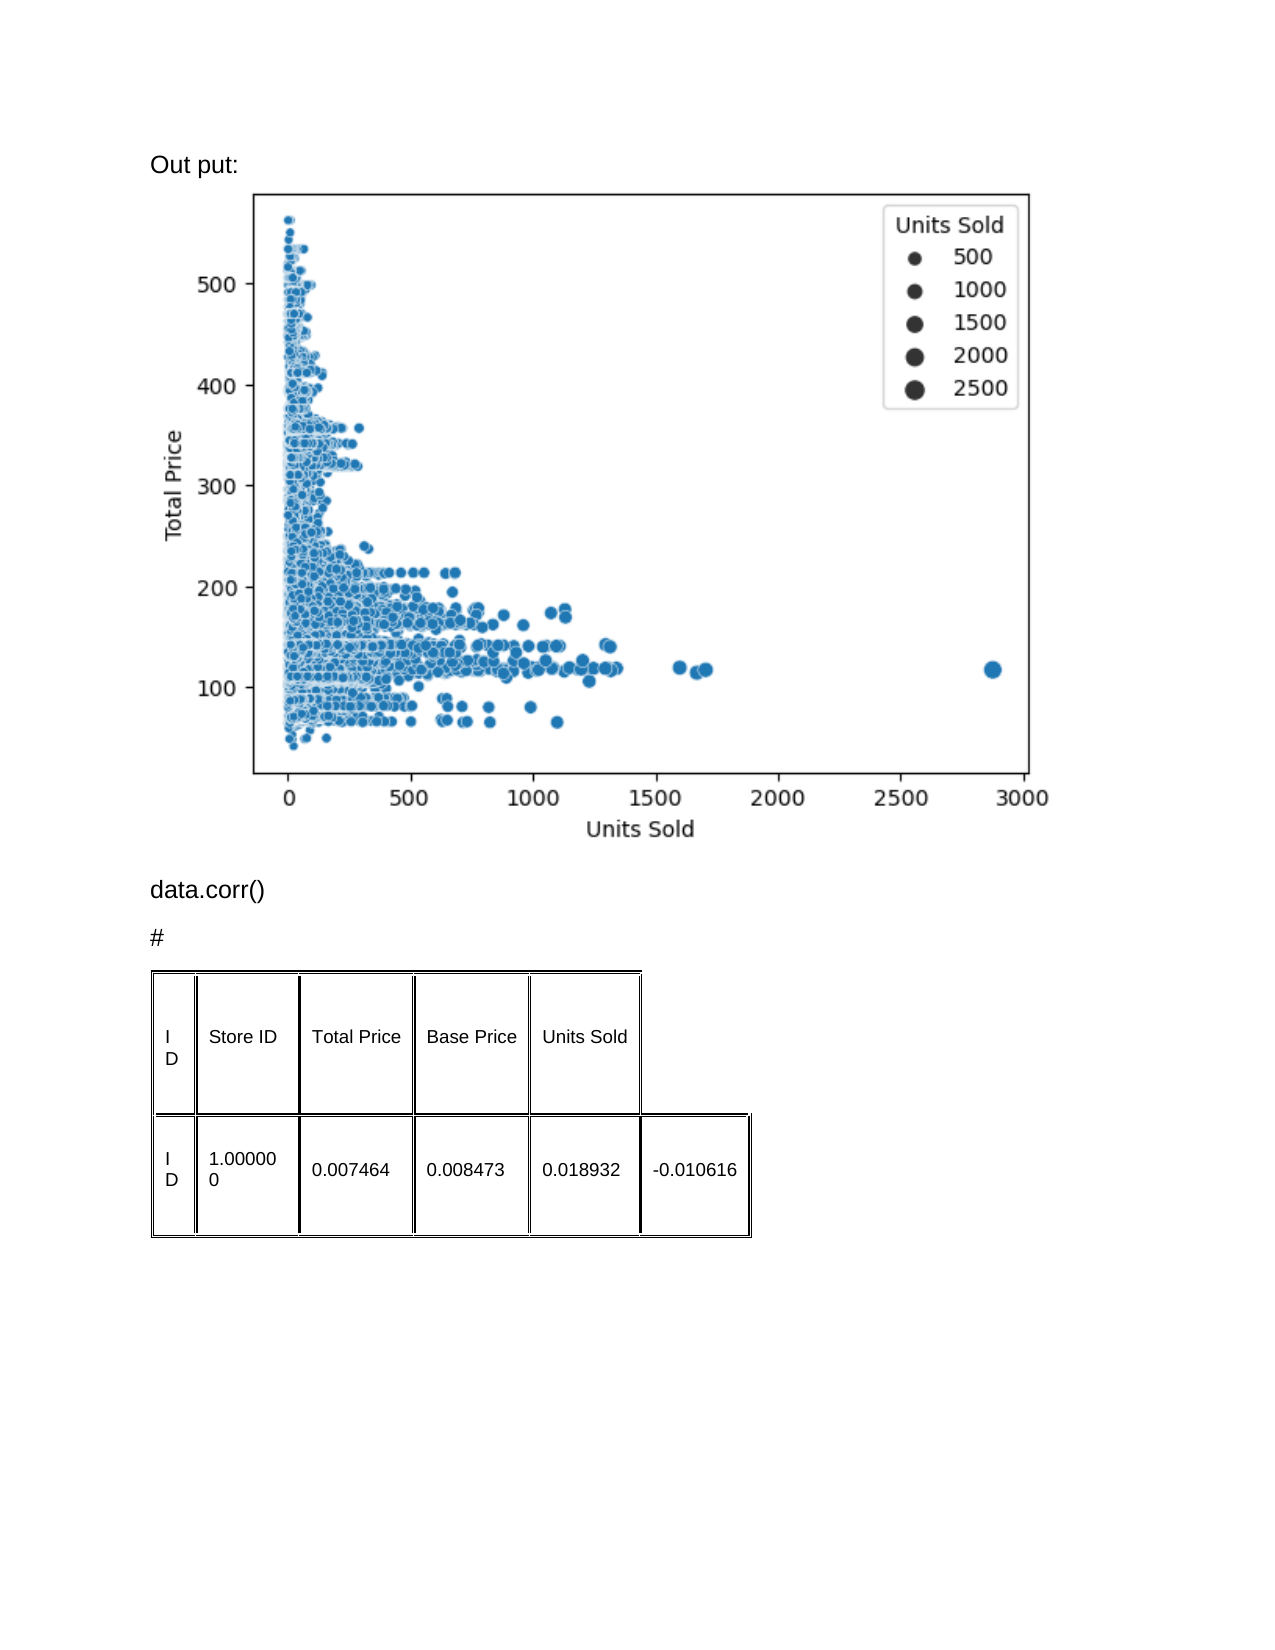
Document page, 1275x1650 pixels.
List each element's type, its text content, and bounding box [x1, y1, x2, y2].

table_header Total Price [299, 972, 414, 1113]
table_header Base Price [414, 974, 529, 1113]
table_header Store ID [196, 972, 299, 1113]
table_cell 1.000000 [196, 1117, 299, 1234]
table_cell -0.010616 [640, 1113, 750, 1234]
table_header Units Sold [530, 974, 640, 1113]
table_cell 0.008473 [414, 1117, 529, 1234]
text data.corr() [150, 875, 1125, 903]
picture [150, 181, 1066, 856]
table_cell 0.007464 [299, 1113, 414, 1234]
text # [150, 922, 1125, 951]
table_cell ID [154, 1113, 196, 1234]
table_header ID [154, 972, 196, 1113]
table_cell 0.018932 [530, 1117, 640, 1234]
